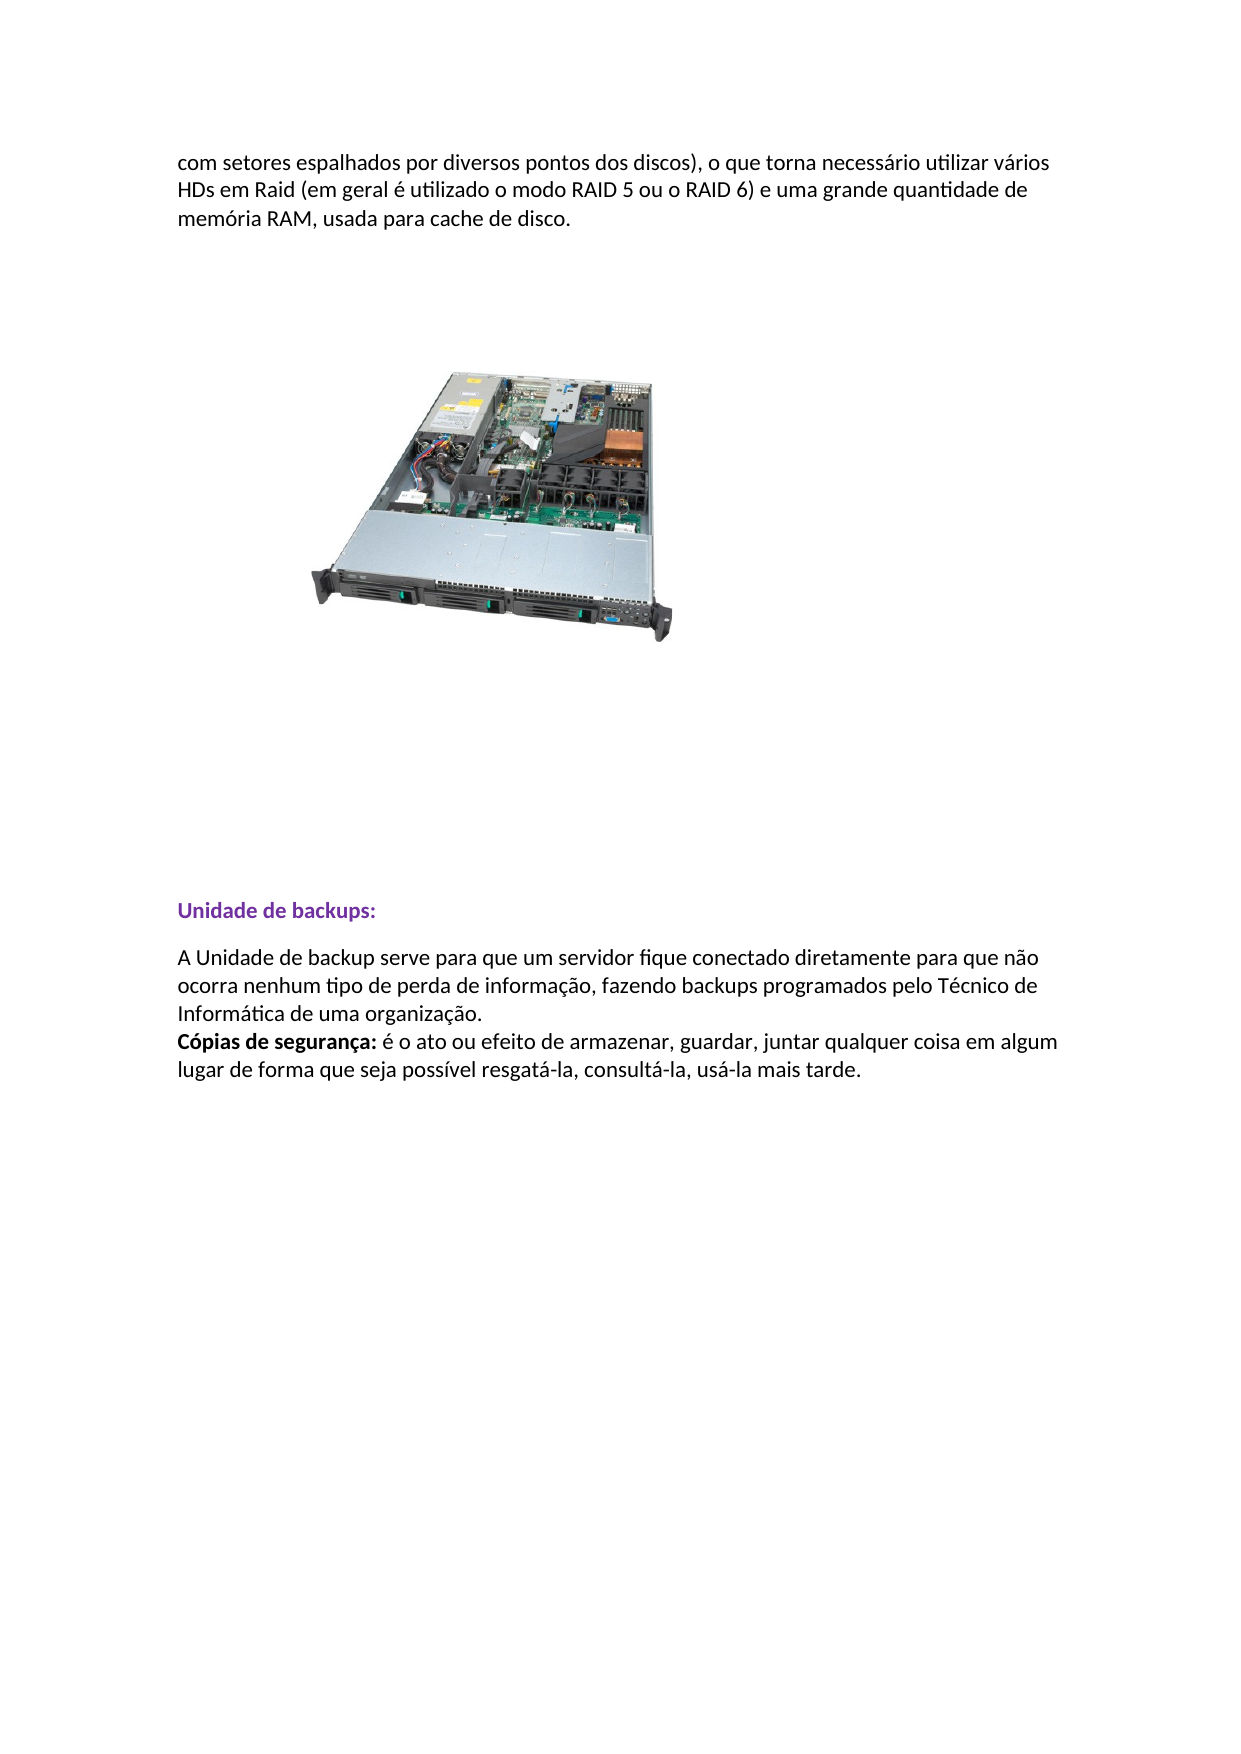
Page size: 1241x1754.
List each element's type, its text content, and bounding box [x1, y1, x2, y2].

text A Unidade de backup serve para que um servidor fique conectado diretamente para que não ocorra nenhum tipo de perda de informação, fazendo backups programados pelo Técnico de Informática de uma organização. [177, 943, 1063, 1027]
text Unidade de backups: [177, 896, 1063, 924]
text Cópias de segurança: é o ato ou efeito de armazenar, guardar, juntar qualquer coisa em algum lugar de forma que seja possível resgatá-la, consultá-la, usá-la mais tarde. [177, 1027, 1063, 1083]
picture [311, 371, 673, 642]
